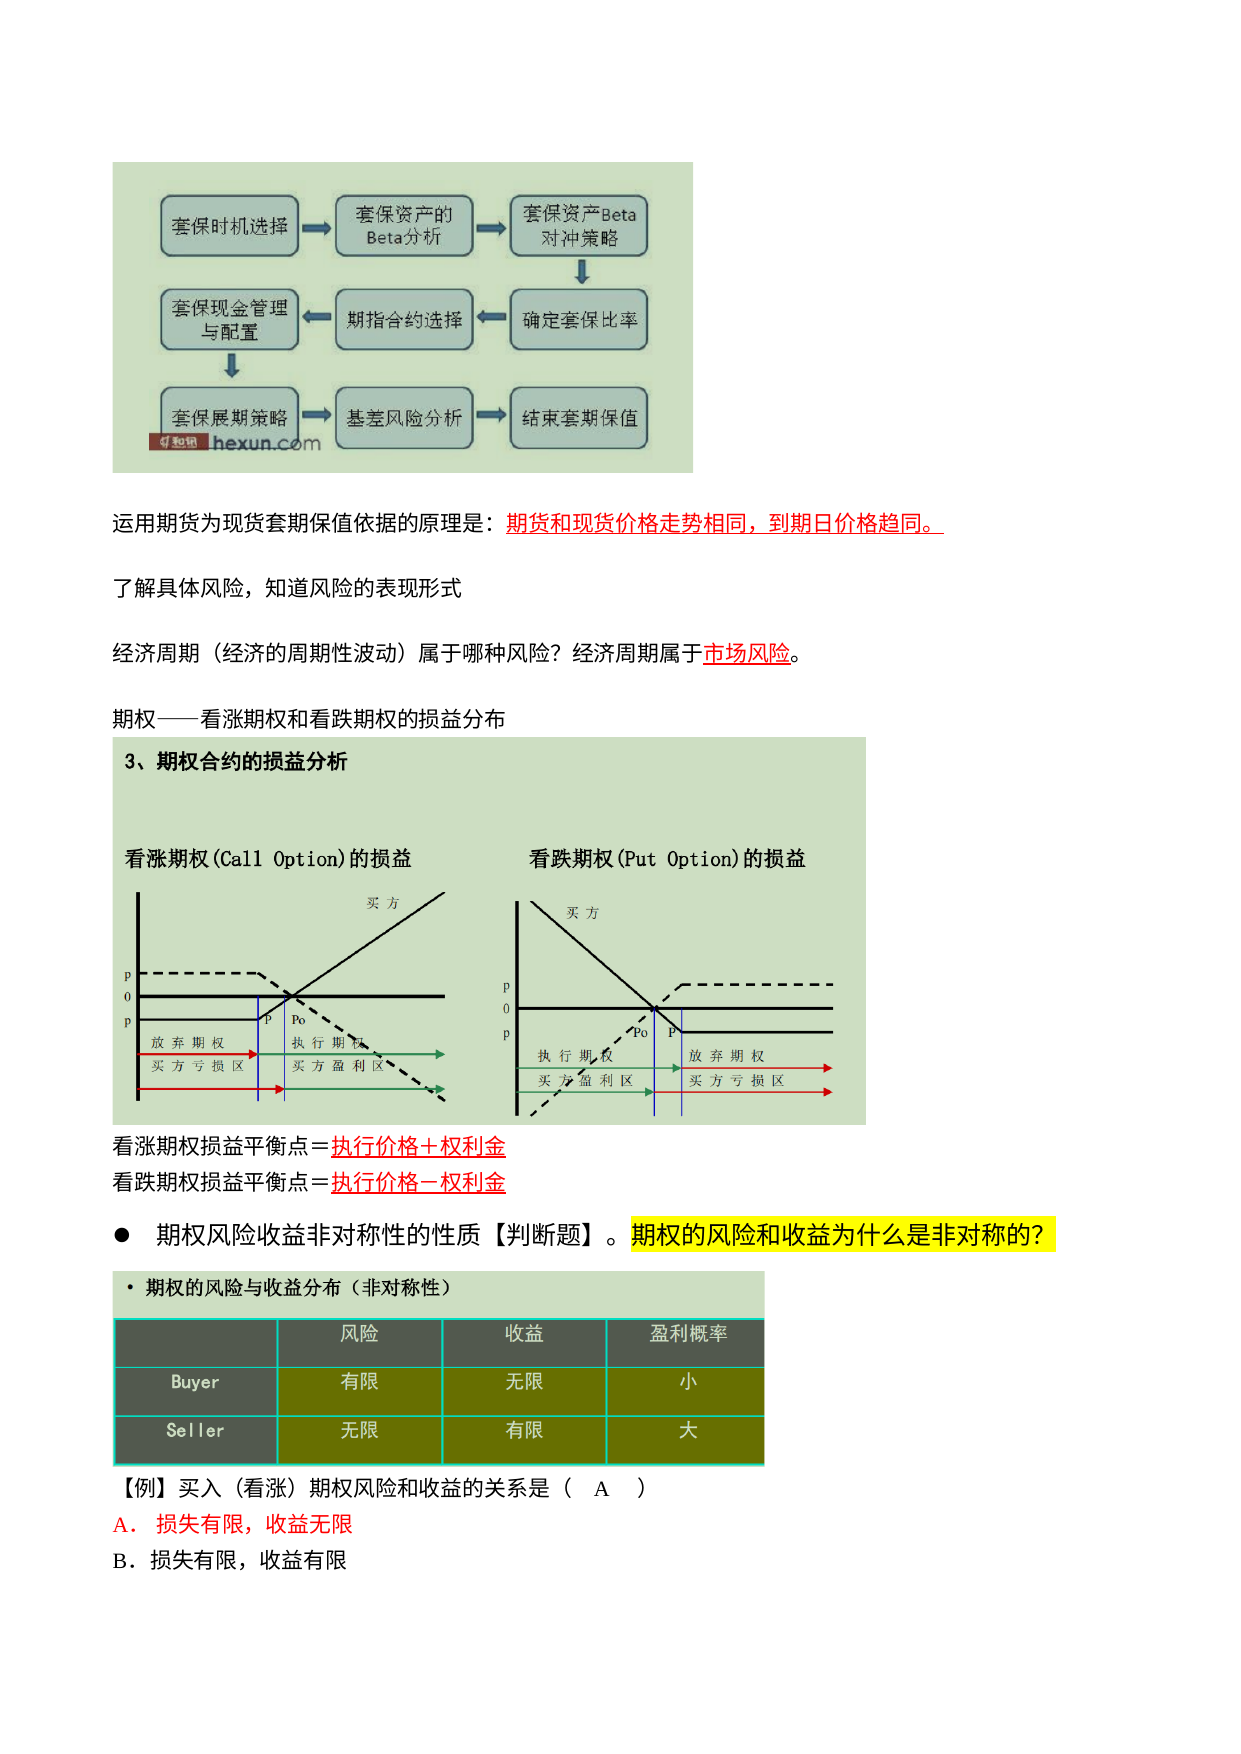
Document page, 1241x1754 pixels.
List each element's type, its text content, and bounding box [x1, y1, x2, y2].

text 【例】买入（看涨）期权风险和收益的关系是（ A ） [112, 1471, 1128, 1502]
picture [112, 162, 694, 473]
list 损失有限，收益无限 [112, 1507, 1128, 1539]
text 期权——看涨期权和看跌期权的损益分布 [112, 702, 1128, 733]
text 经济周期（经济的周期性波动）属于哪种风险？经济周期属于市场风险。 [112, 636, 1128, 668]
text 了解具体风险，知道风险的表现形式 [112, 571, 1128, 603]
picture [112, 737, 866, 1125]
picture [112, 1271, 765, 1467]
list 期权风险收益非对称性的性质【判断题】。期权的风险和收益为什么是非对称的？ [112, 1201, 1128, 1266]
text 运用期货为现货套期保值依据的原理是：期货和现货价格走势相同，到期日价格趋同。 [112, 506, 1128, 537]
text 看涨期权损益平衡点＝执行价格＋权利金 [112, 1129, 1128, 1160]
text 看跌期权损益平衡点＝执行价格－权利金 [112, 1165, 1128, 1197]
list 损失有限，收益有限 [112, 1543, 1128, 1575]
